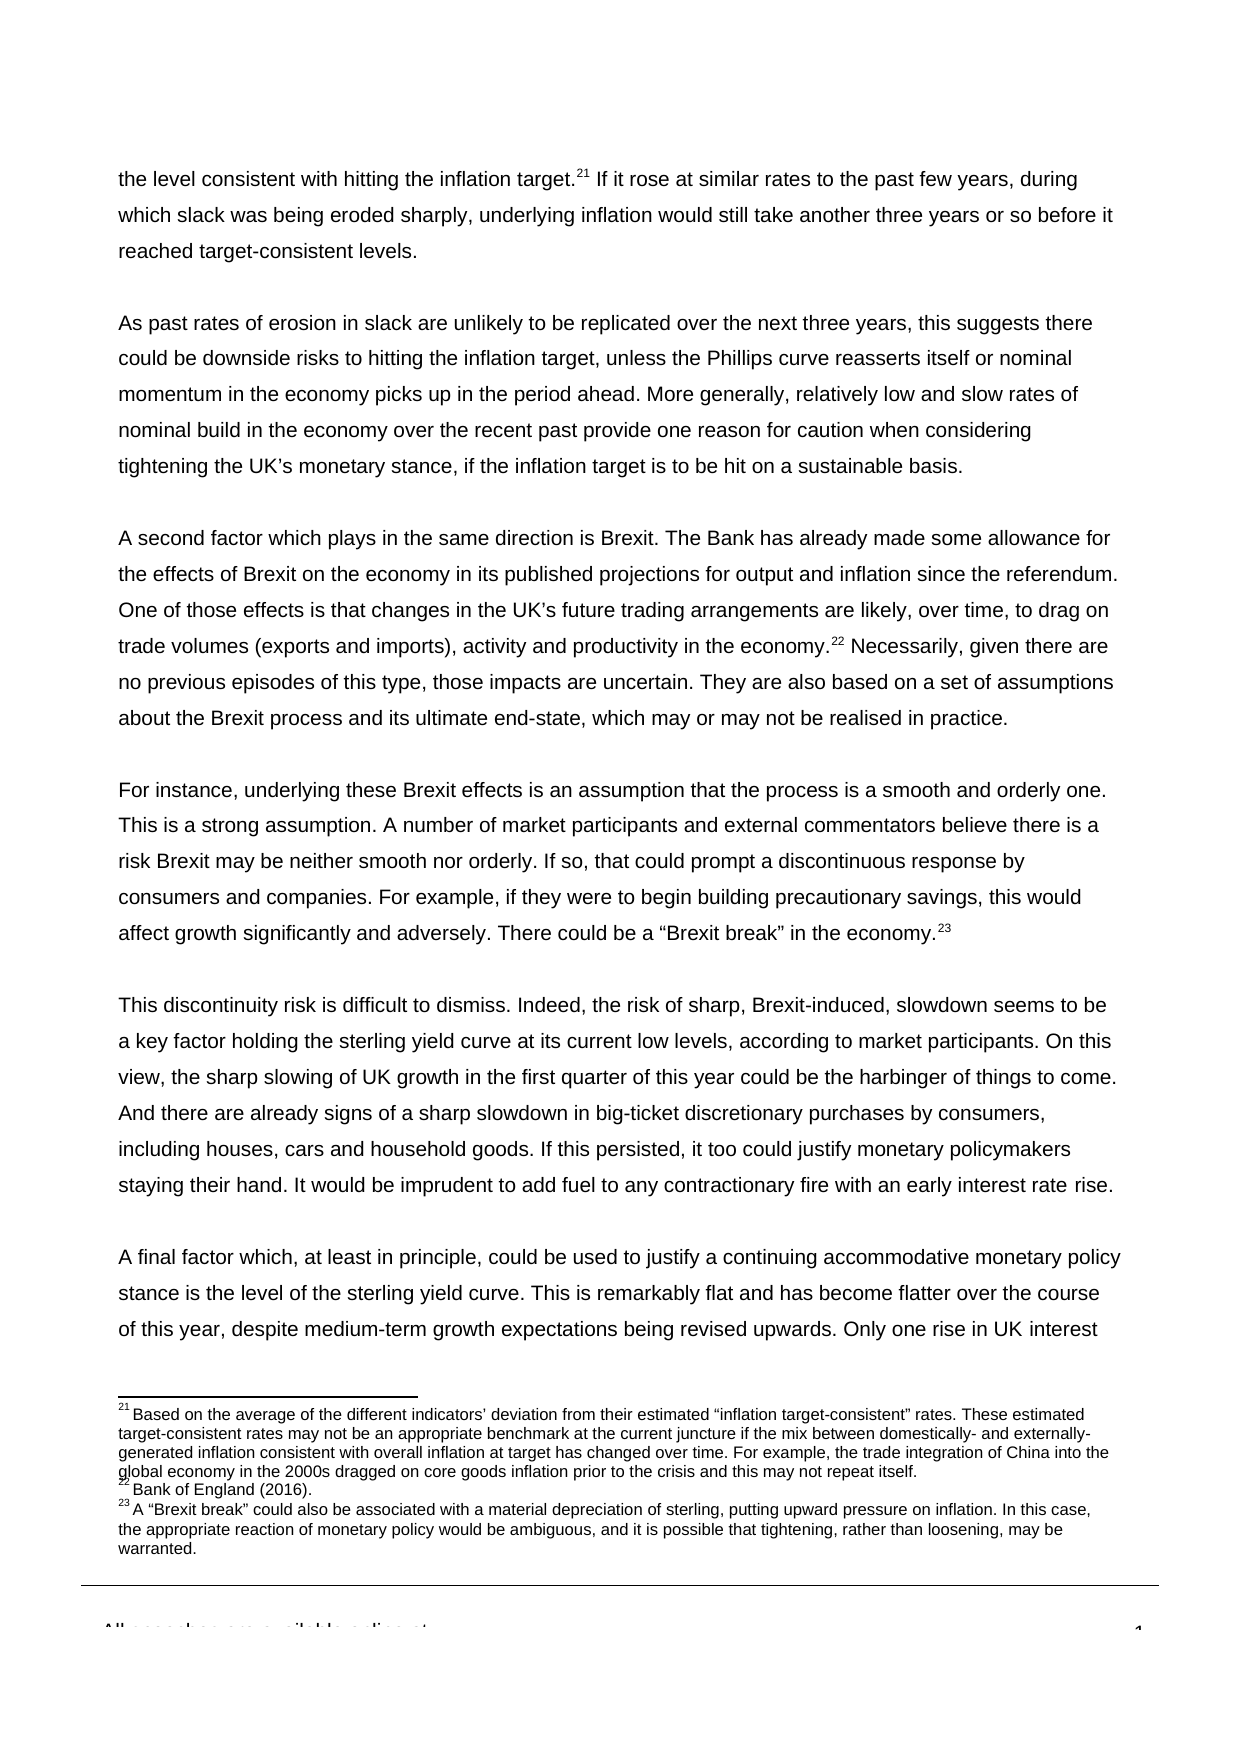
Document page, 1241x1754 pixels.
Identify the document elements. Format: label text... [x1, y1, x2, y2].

text tightening the UK’s monetary stance, if the inflation target is to be hit on a sustainable basis. [118, 454, 1134, 478]
text A second factor which plays in the same direction is Brexit. The Bank has already made some allowance for the effects of Brexit on the economy in its published projections for output and inflation since the referendum. One of those effects is that changes in the UK’s future trading arrangements are likely, over time, to drag on trade volumes (exports and imports), activity and productivity in the economy.22 Necessarily, given there are no previous episodes of this type, those impacts are uncertain. They are also based on a set of assumptions about the Brexit process and its ultimate end-state, which may or may not be realised in practice. [118, 526, 1121, 729]
text As past rates of erosion in slack are unlikely to be replicated over the next three years, this suggests there could be downside risks to hitting the inflation target, unless the Phillips curve reasserts itself or nominal momentum in the economy picks up in the period ahead. More generally, relatively low and slow rates of nominal build in the economy over the recent past provide one reason for caution when considering [118, 310, 1096, 442]
text This discontinuity risk is difficult to dismiss. Indeed, the risk of sharp, Brexit-induced, slowdown seems to be a key factor holding the sterling yield curve at its current low levels, according to market participants. On this view, the sharp slowing of UK growth in the first quarter of this year could be the harbinger of things to come. And there are already signs of a sharp slowdown in big-ticket discretionary purchases by consumers, including houses, cars and household goods. If this persisted, it too could justify monetary policymakers staying their hand. It would be imprudent to add fuel to any contractionary fire with an early interest rate rise. [118, 993, 1120, 1197]
text 22 Bank of England (2016). [118, 1481, 1134, 1499]
text the level consistent with hitting the inflation target.21 If it rose at similar rates to the past few years, during which slack was being eroded sharply, underlying inflation would still take another three years or so before it reached target-consistent levels. [118, 167, 1118, 262]
text 21 Based on the average of the different indicators’ deviation from their estimated “inflation target-consistent” rates. These estimated target-consistent rates may not be an appropriate benchmark at the current juncture if the mix between domestically- and externally- generated inflation consistent with overall inflation at target has changed over time. For example, the trade integration of China into the global economy in the 2000s dragged on core goods inflation prior to the crisis and this may not repeat itself. [118, 1395, 1115, 1481]
text A final factor which, at least in principle, could be used to justify a continuing accommodative monetary policy stance is the level of the sterling yield curve. This is remarkably flat and has become flatter over the course of this year, despite medium-term growth expectations being revised upwards. Only one rise in UK interest [118, 1245, 1122, 1341]
text 23 A “Brexit break” could also be associated with a material depreciation of sterling, putting upward pressure on inflation. In this case, the appropriate reaction of monetary policy would be ambiguous, and it is possible that tightening, rather than loosening, may be warranted. [118, 1500, 1105, 1558]
text For instance, underlying these Brexit effects is an assumption that the process is a smooth and orderly one. This is a strong assumption. A number of market participants and external commentators believe there is a risk Brexit may be neither smooth nor orderly. If so, that could prompt a discontinuous response by consumers and companies. For example, if they were to begin building precautionary savings, this would affect growth significantly and adversely. There could be a “Brexit break” in the economy.23 [118, 777, 1110, 945]
